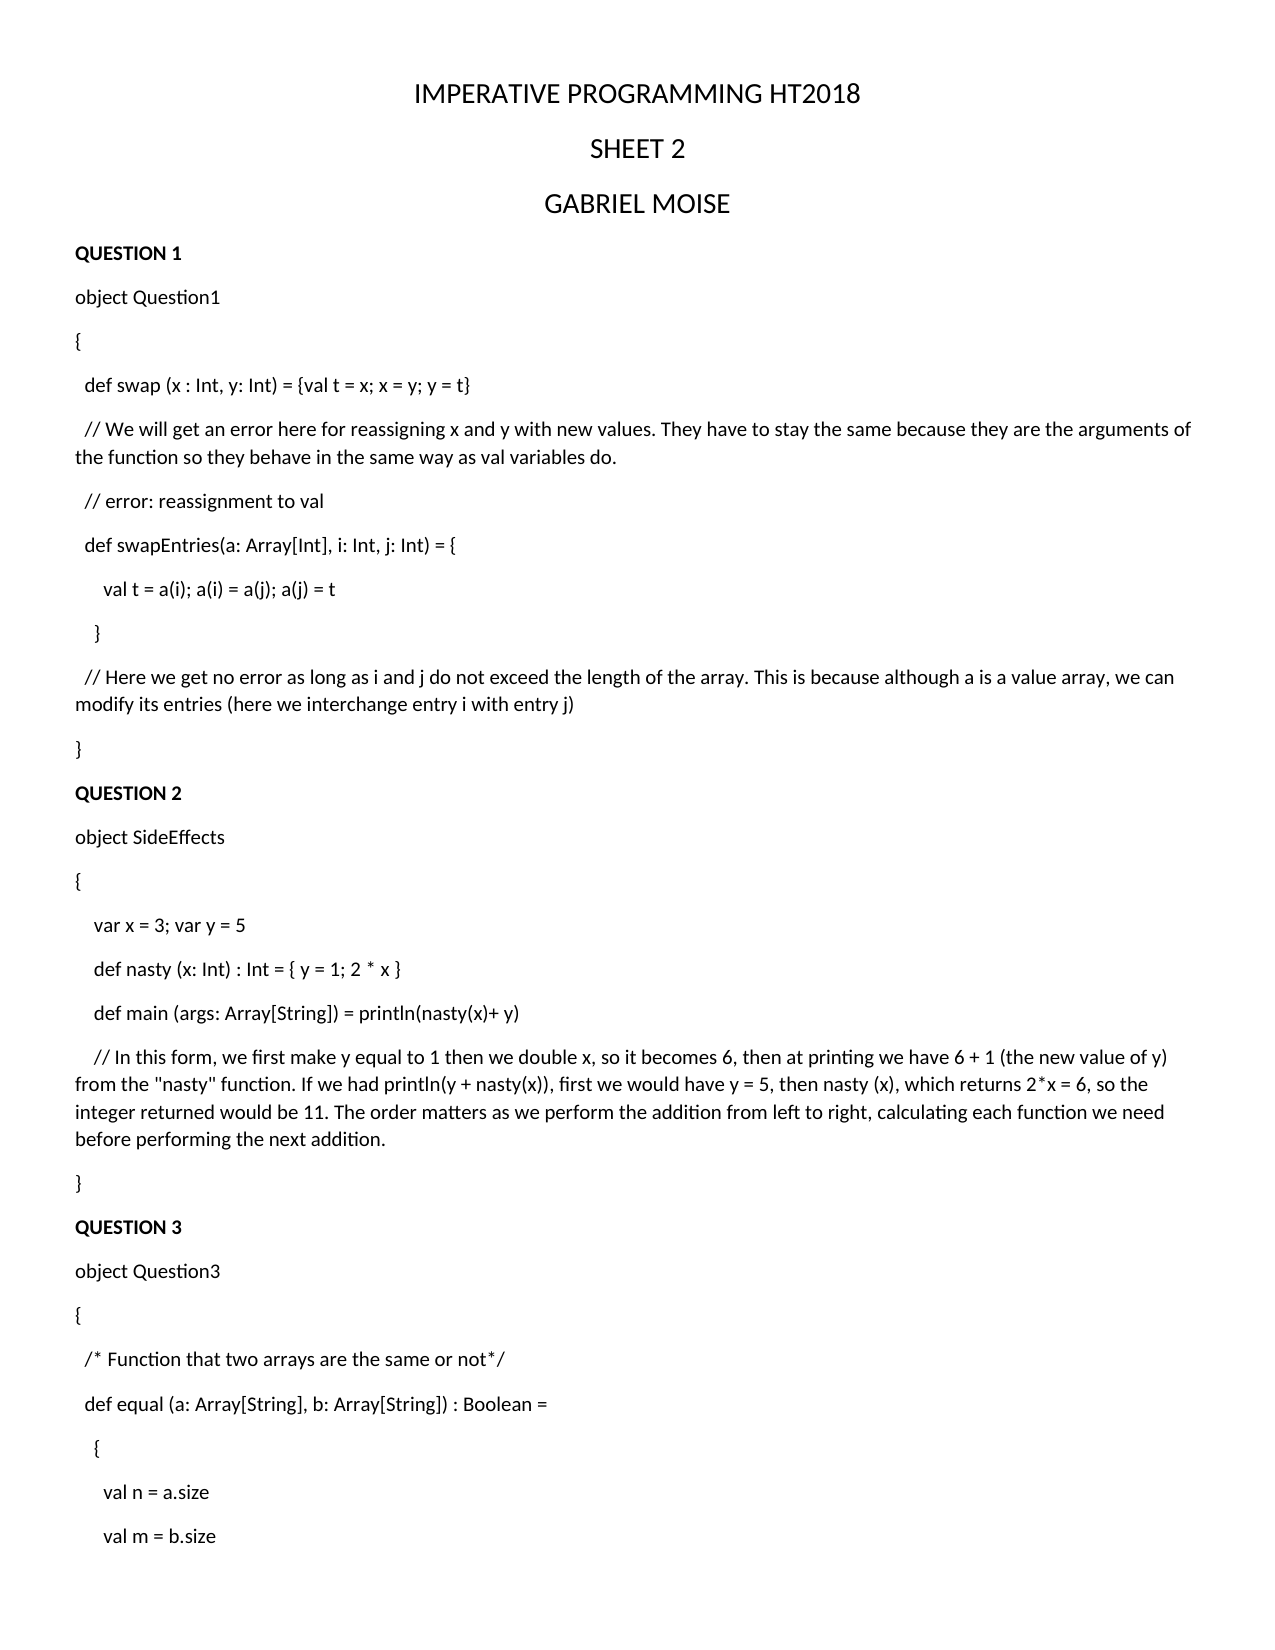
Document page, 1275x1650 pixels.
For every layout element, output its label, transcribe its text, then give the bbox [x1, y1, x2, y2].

text IMPERATIVE PROGRAMMING HT2018 [75, 75, 1200, 111]
text // We will get an error here for reassigning x and y with new values. They have to stay the same because they are the arguments of the function so they behave in the same way as val variables do. [75, 417, 1200, 469]
text // Here we get no error as long as i and j do not exceed the length of the array. This is because although a is a value array, we can modify its entries (here we interchange entry i with entry j) [75, 664, 1200, 717]
text var x = 3; var y = 5 [75, 912, 1200, 937]
text // error: reassignment to val [75, 488, 1200, 513]
text SHEET 2 [75, 130, 1200, 166]
text } [75, 1170, 1200, 1196]
text val n = a.size [75, 1479, 1200, 1504]
text val m = b.size [75, 1523, 1200, 1548]
text { [75, 328, 1200, 354]
text { [75, 868, 1200, 893]
text { [75, 1303, 1200, 1328]
text } [75, 736, 1200, 761]
text object Question1 [75, 284, 1200, 310]
text QUESTION 3 [75, 1214, 1200, 1240]
text def main (args: Array[String]) = println(nasty(x)+ y) [75, 1000, 1200, 1026]
text def nasty (x: Int) : Int = { y = 1; 2 * x } [75, 956, 1200, 981]
text /* Function that two arrays are the same or not*/ [75, 1347, 1200, 1372]
text } [75, 620, 1200, 646]
text // In this form, we first make y equal to 1 then we double x, so it becomes 6, then at printing we have 6 + 1 (the new value of y) from the "nasty" function. If we had println(y + nasty(x)), first we would have y = 5, then nasty (x), which returns 2*x = 6, so the integer returned would be 11. The order matters as we perform the addition from left to right, calculating each function we need before performing the next addition. [75, 1044, 1200, 1152]
text def equal (a: Array[String], b: Array[String]) : Boolean = [75, 1391, 1200, 1416]
text { [75, 1435, 1200, 1460]
text QUESTION 2 [75, 780, 1200, 805]
text object SideEffects [75, 824, 1200, 849]
text QUESTION 1 [75, 240, 1200, 266]
text GABRIEL MOISE [75, 185, 1200, 221]
text object Question3 [75, 1258, 1200, 1284]
text val t = a(i); a(i) = a(j); a(j) = t [75, 576, 1200, 602]
text def swapEntries(a: Array[Int], i: Int, j: Int) = { [75, 532, 1200, 557]
text def swap (x : Int, y: Int) = {val t = x; x = y; y = t} [75, 372, 1200, 398]
